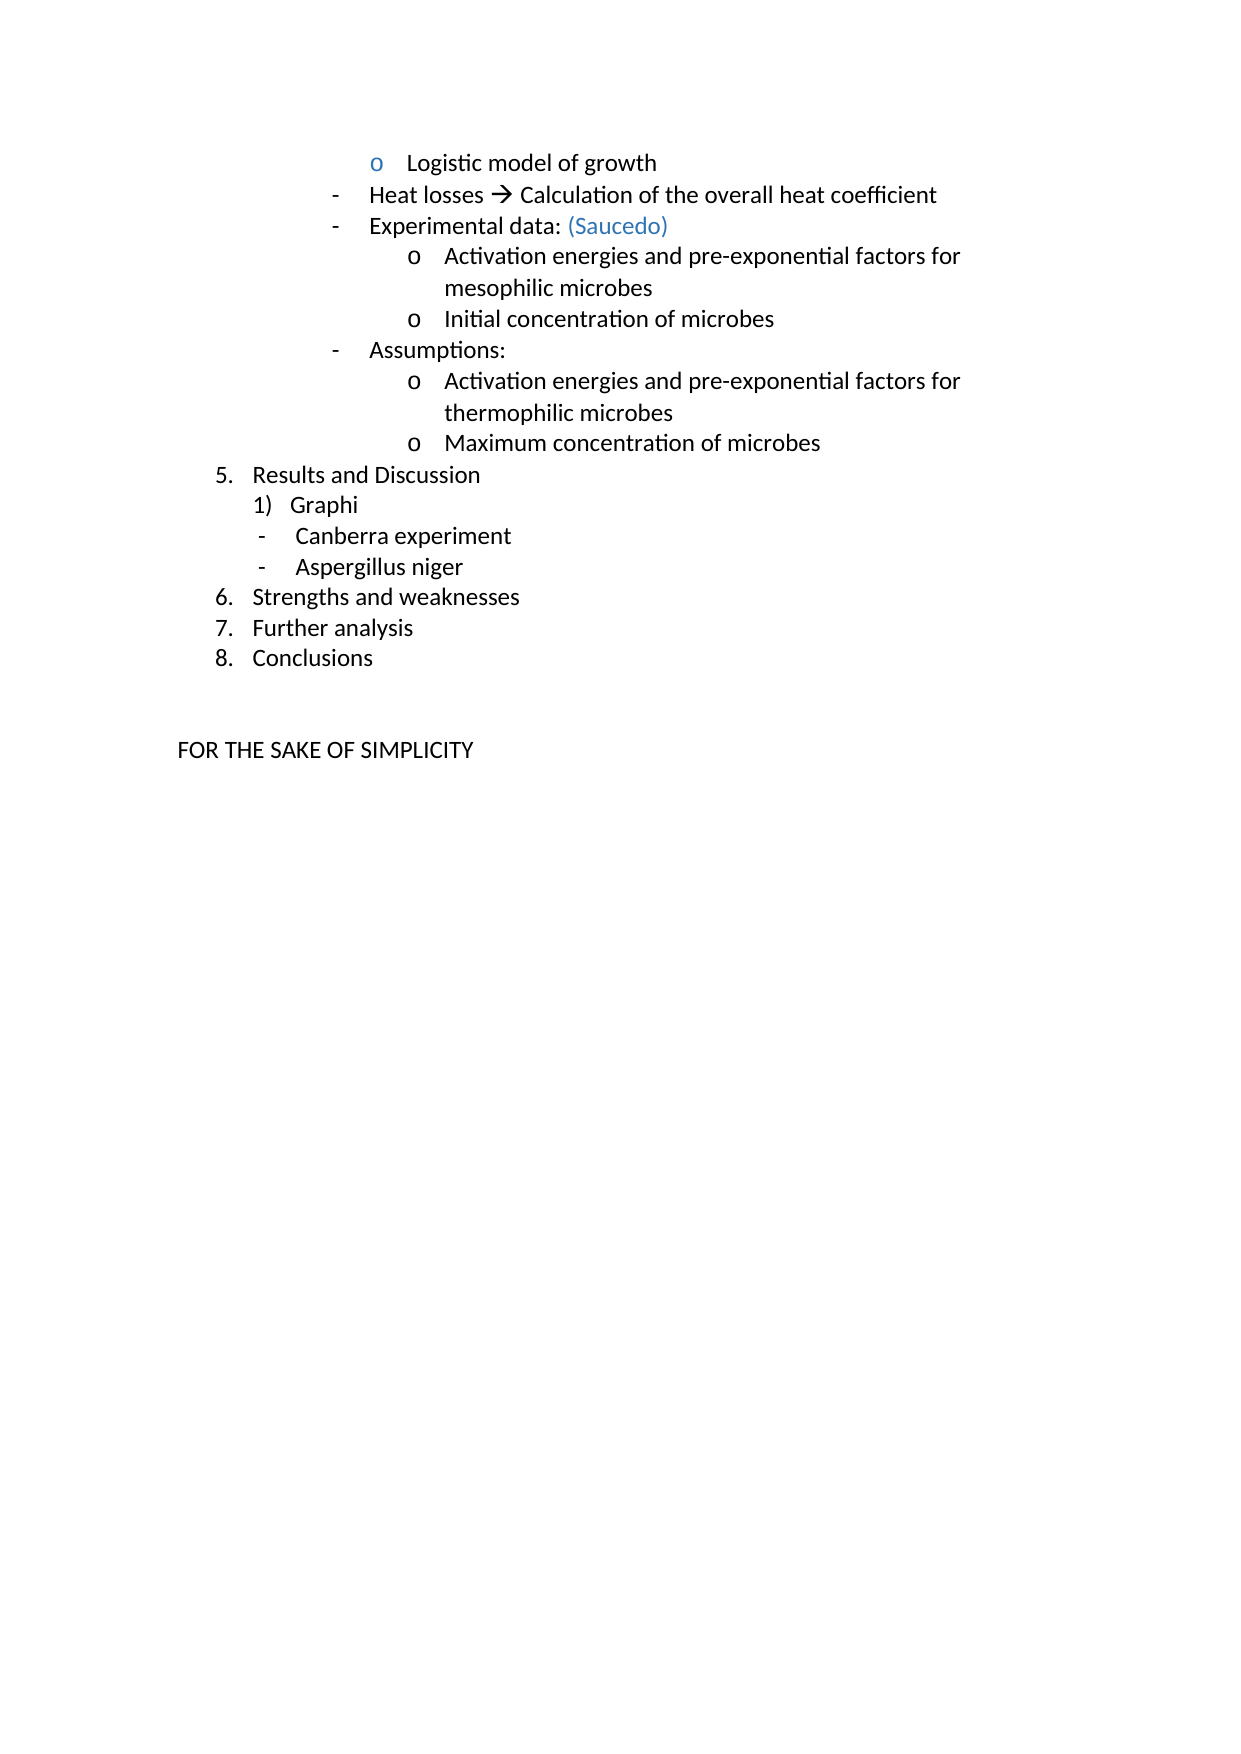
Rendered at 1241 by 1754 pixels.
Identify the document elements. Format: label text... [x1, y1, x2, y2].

list Conclusions [215, 642, 1063, 673]
list Canberra experiment [258, 520, 1063, 551]
list Heat losses Calculation of the overall heat coefficient [332, 179, 1063, 210]
list Assumptions: [332, 334, 1063, 365]
list Activation energies and pre-exponential factors for mesophilic microbes [407, 240, 1063, 303]
list Experimental data: (Saucedo) [332, 210, 1063, 240]
text FOR THE SAKE OF SIMPLICITY [177, 734, 1063, 764]
list Maximum concentration of microbes [407, 427, 1063, 459]
list Aspergillus niger [258, 551, 1063, 581]
list Logistic model of growth [369, 148, 1063, 179]
list Graphi [252, 489, 1063, 520]
list Strengths and weaknesses [215, 581, 1063, 612]
list Initial concentration of microbes [407, 303, 1063, 334]
list Further analysis [215, 612, 1063, 642]
list Results and Discussion [215, 459, 1063, 489]
list Activation energies and pre-exponential factors for thermophilic microbes [407, 365, 1063, 427]
